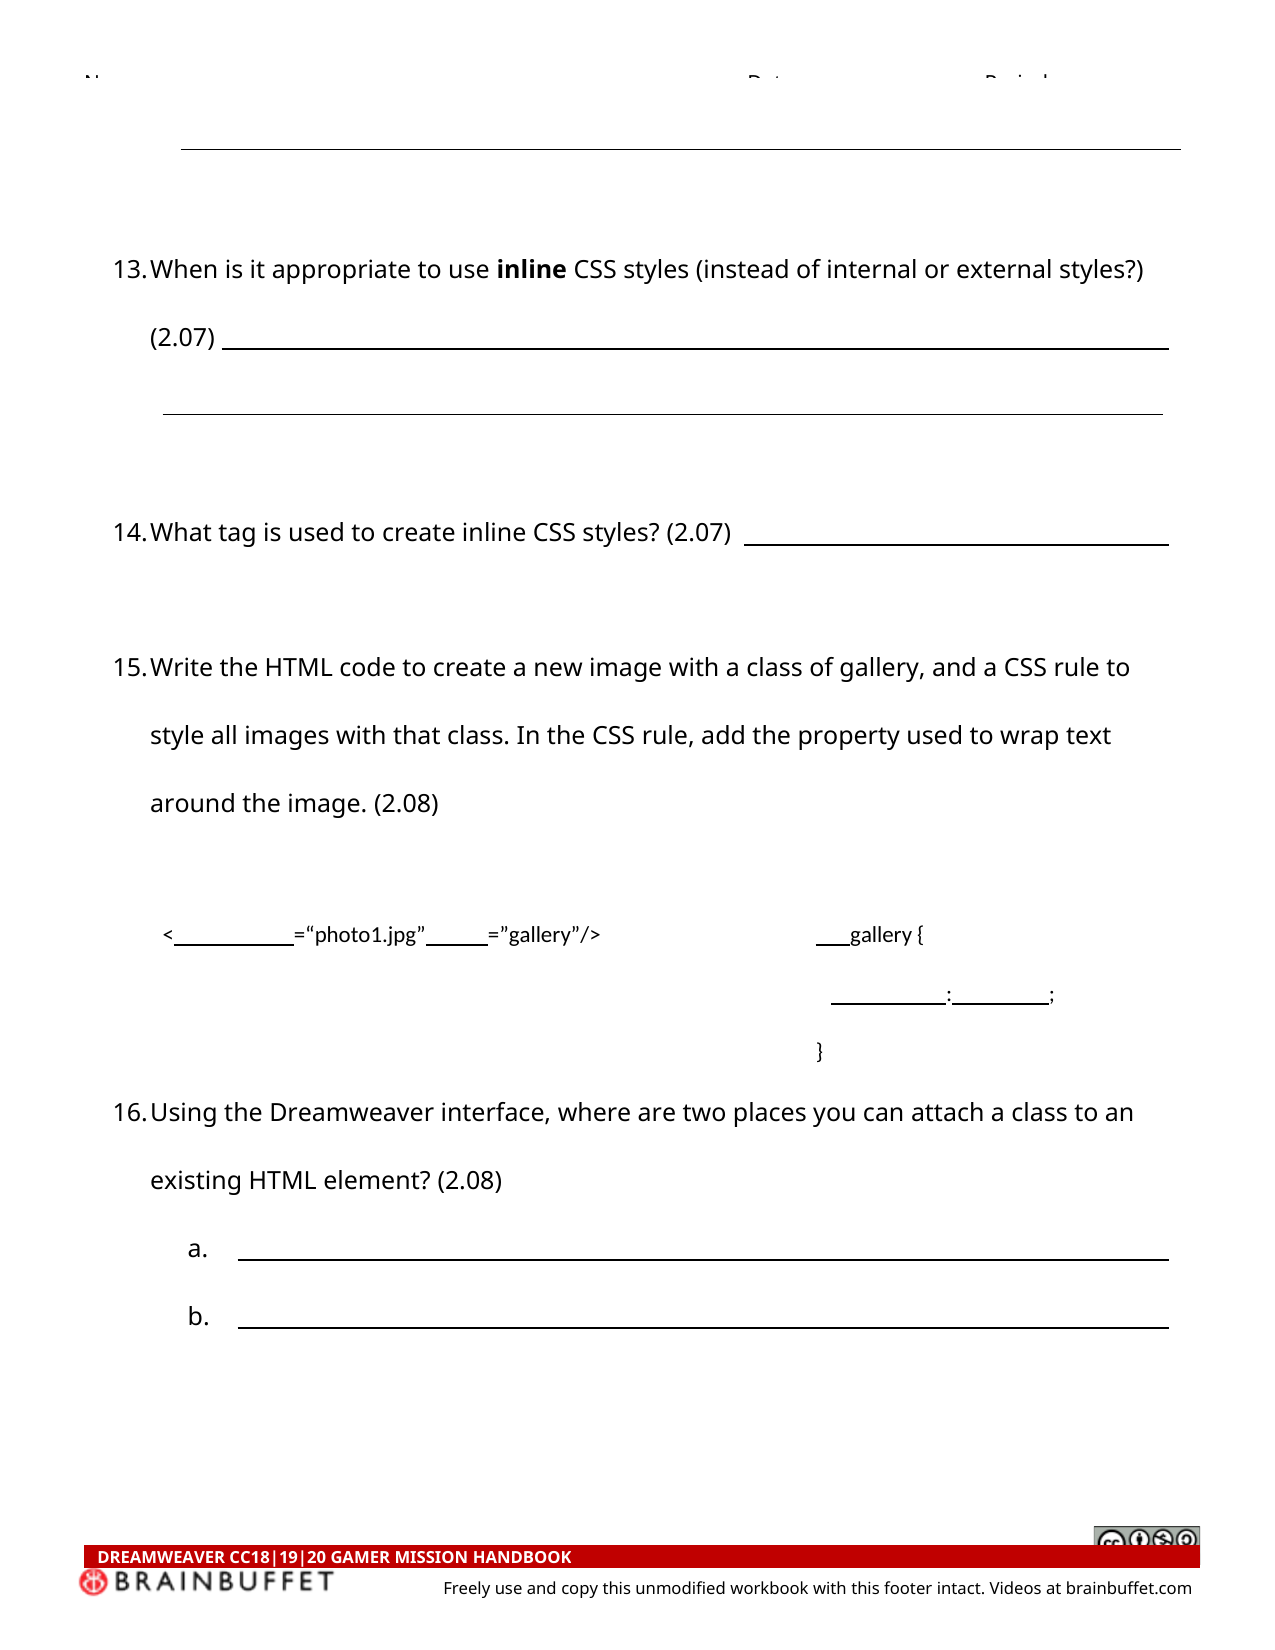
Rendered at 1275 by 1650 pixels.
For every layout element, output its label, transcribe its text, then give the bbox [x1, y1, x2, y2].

list When is it appropriate to use inline CSS styles (instead of internal or external styles?) (2.07) [112, 252, 1169, 354]
list Write the HTML code to create a new image with a class of gallery, and a CSS rule to style all images with that class. In the CSS rule, add the property used to wrap text around the image. (2.08) [112, 650, 1176, 820]
picture [71, 1562, 344, 1603]
picture [1093, 1526, 1200, 1545]
list Using the Dreamweaver interface, where are two places you can attach a class to an existing HTML element? (2.08) [112, 1095, 1154, 1197]
list What tag is used to create inline CSS styles? (2.07) [112, 515, 1214, 549]
table_header < =“photo1.jpg” =”gallery”/> [141, 924, 708, 1065]
table_header gallery { : ; } [708, 924, 1076, 1065]
